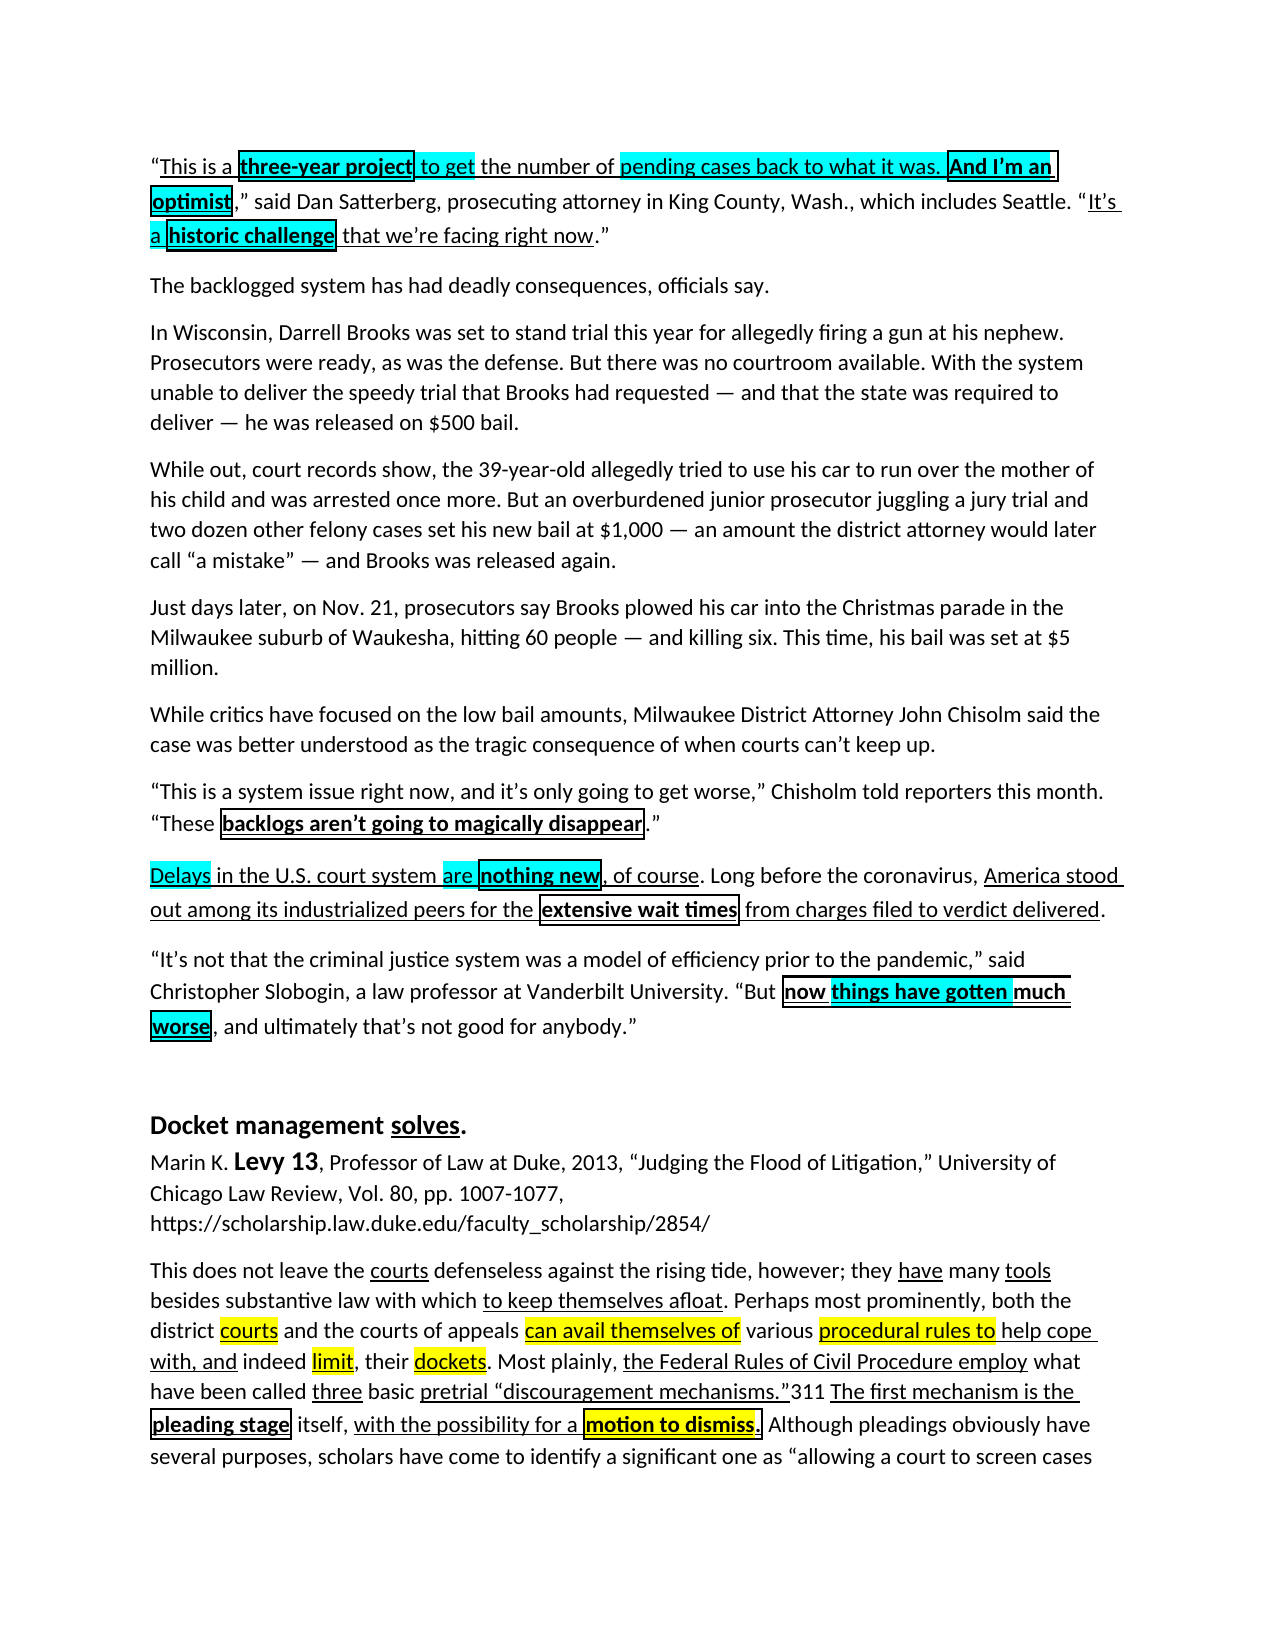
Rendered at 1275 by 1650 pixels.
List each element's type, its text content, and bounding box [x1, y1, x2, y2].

text “This is a system issue right now, and it’s only going to get worse,” Chisholm told reporters this month. “These backlogs aren’t going to magically disappear.” [150, 777, 1125, 840]
text While out, court records show, the 39-year-old allegedly tried to use his car to run over the mother of his child and was arrested once more. But an overburdened junior prosecutor juggling a jury trial and two dozen other felony cases set his new bail at $1,000 — an amount the district attorney would later call “a mistake” — and Brooks was released again. [150, 455, 1125, 574]
text Marin K. Levy 13, Professor of Law at Duke, 2013, “Judging the Flood of Litigation,” University of Chicago Law Review, Vol. 80, pp. 1007-1077, https://scholarship.law.duke.edu/faculty_scholarship/2854/ [150, 1144, 1125, 1237]
text The backlogged system has had deadly consequences, officials say. [150, 271, 1125, 299]
text Delays in the U.S. court system are nothing new, of course. Long before the coronavirus, America stood out among its industrialized peers for the extensive wait times from charges filed to verdict delivered. [150, 859, 1125, 926]
subtitle Docket management solves. [150, 1108, 1125, 1141]
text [150, 1256, 1125, 1470]
text In Wisconsin, Darrell Brooks was set to stand trial this year for allegedly firing a gun at his nephew. Prosecutors were ready, as was the defense. But there was no courtroom available. With the system unable to deliver the speedy trial that Brooks had requested — and that the state was required to deliver — he was released on $500 bail. [150, 318, 1125, 436]
text Just days later, on Nov. 21, prosecutors say Brooks plowed his car into the Christmas parade in the Milwaukee suburb of Waukesha, hitting 60 people — and killing six. This time, his bail was set at $5 million. [150, 593, 1125, 681]
text “It’s not that the criminal justice system was a model of efficiency prior to the pandemic,” said Christopher Slobogin, a law professor at Vanderbilt University. “But now things have gotten much worse, and ultimately that’s not good for anybody.” [150, 945, 1125, 1042]
text “This is a three-year project to get the number of pending cases back to what it was. And I’m an optimist,” said Dan Satterberg, prosecuting attorney in King County, Wash., which includes Seattle. “It’s a historic challenge that we’re facing right now.” [150, 150, 1125, 252]
text While critics have focused on the low bail amounts, Milwaukee District Attorney John Chisolm said the case was better understood as the tragic consequence of when courts can’t keep up. [150, 700, 1125, 758]
